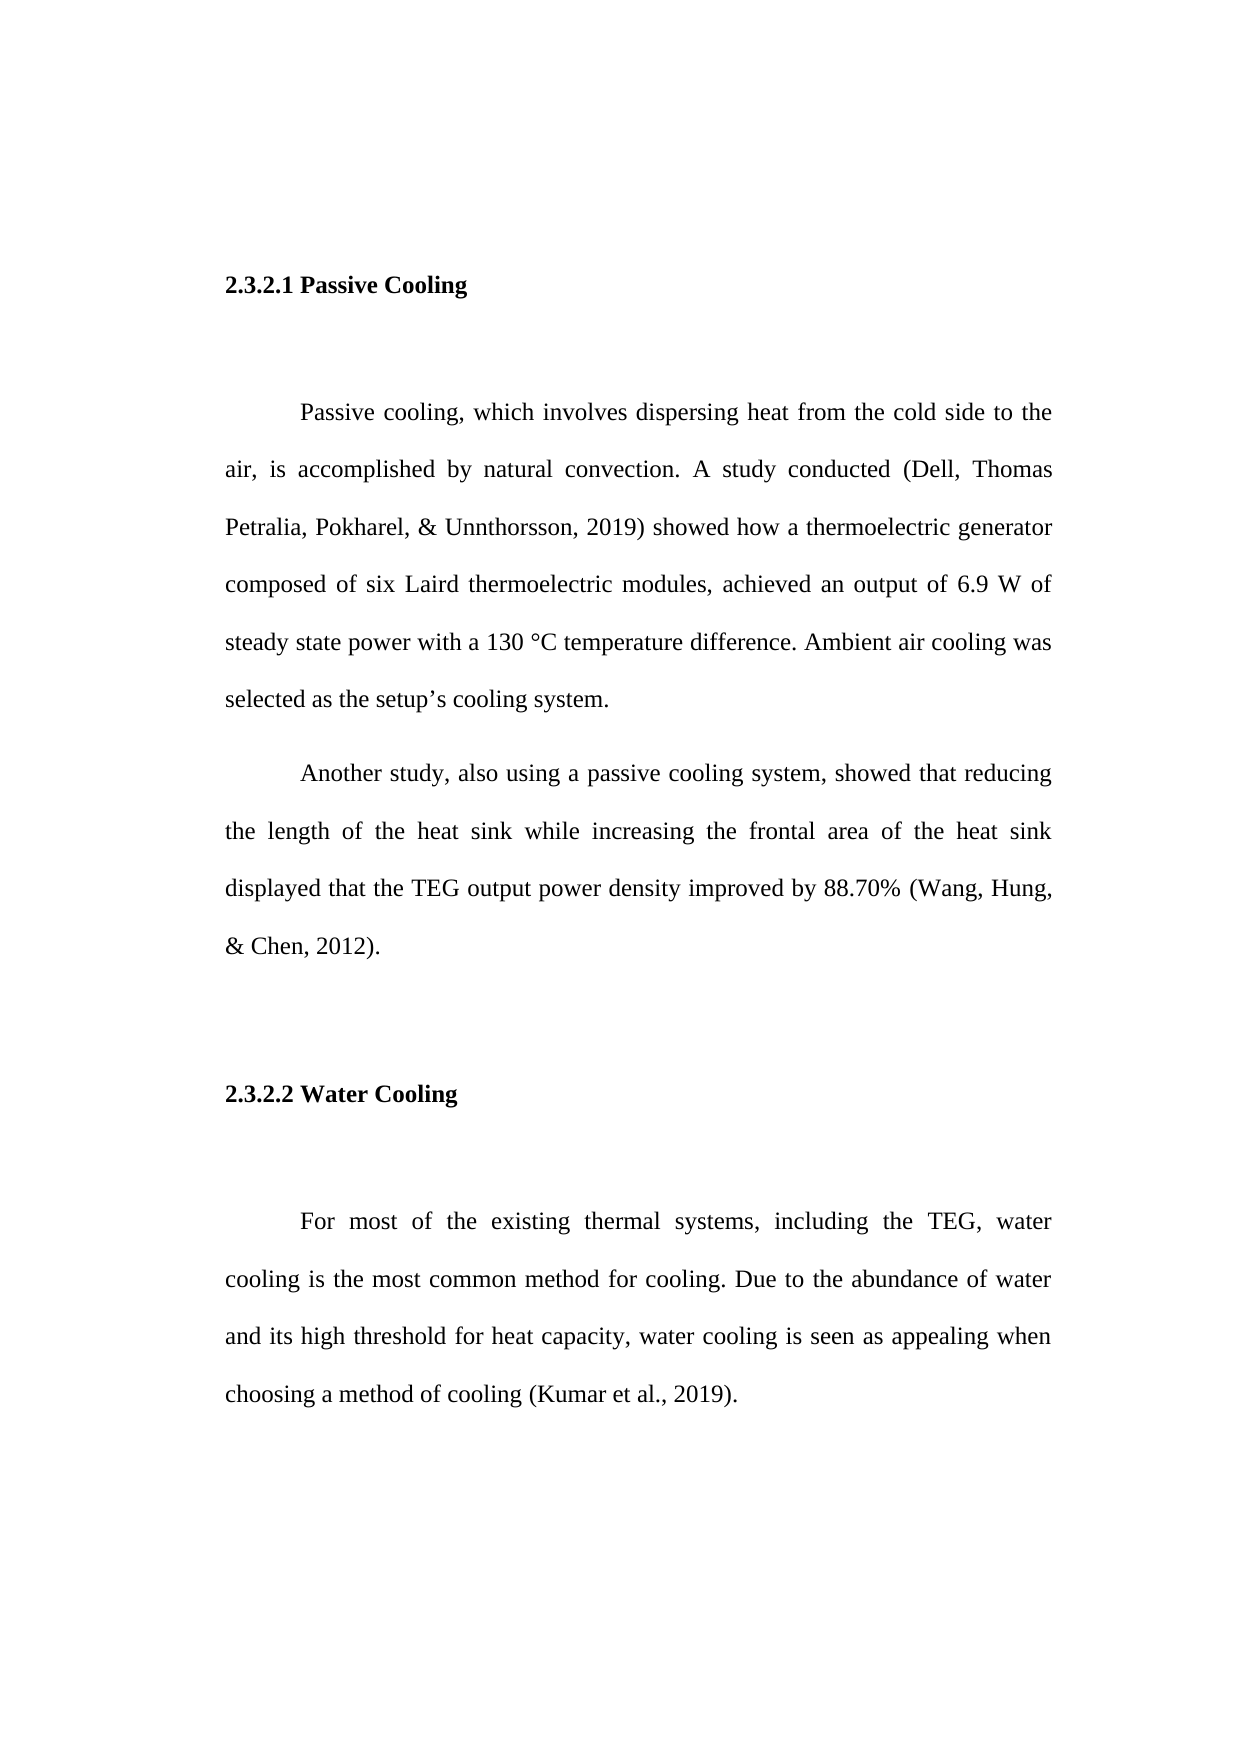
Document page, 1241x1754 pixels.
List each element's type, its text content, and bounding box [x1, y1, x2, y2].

text For most of the existing thermal systems, including the TEG, water cooling is the most common method for cooling. Due to the abundance of water and its high threshold for heat capacity, water cooling is seen as appealing when choosing a method of cooling (Kumar et al., 2019). [225, 1206, 1053, 1407]
text Another study, also using a passive cooling system, showed that reducing the length of the heat sink while increasing the frontal area of the heat sink displayed that the TEG output power density improved by 88.70% (Wang, Hung, & Chen, 2012). [225, 758, 1053, 960]
text Passive cooling, which involves dispersing heat from the cold side to the air, is accomplished by natural convection. A study conducted (Dell, Thomas Petralia, Pokharel, & Unnthorsson, 2019) showed how a thermoelectric generator composed of six Laird thermoelectric modules, achieved an output of 6.9 W of steady state power with a 130 °C temperature difference. Ambient air cooling was selected as the setup’s cooling system. [225, 397, 1053, 713]
subtitle Water Cooling [225, 1079, 1053, 1108]
subtitle Passive Cooling [225, 270, 1053, 299]
